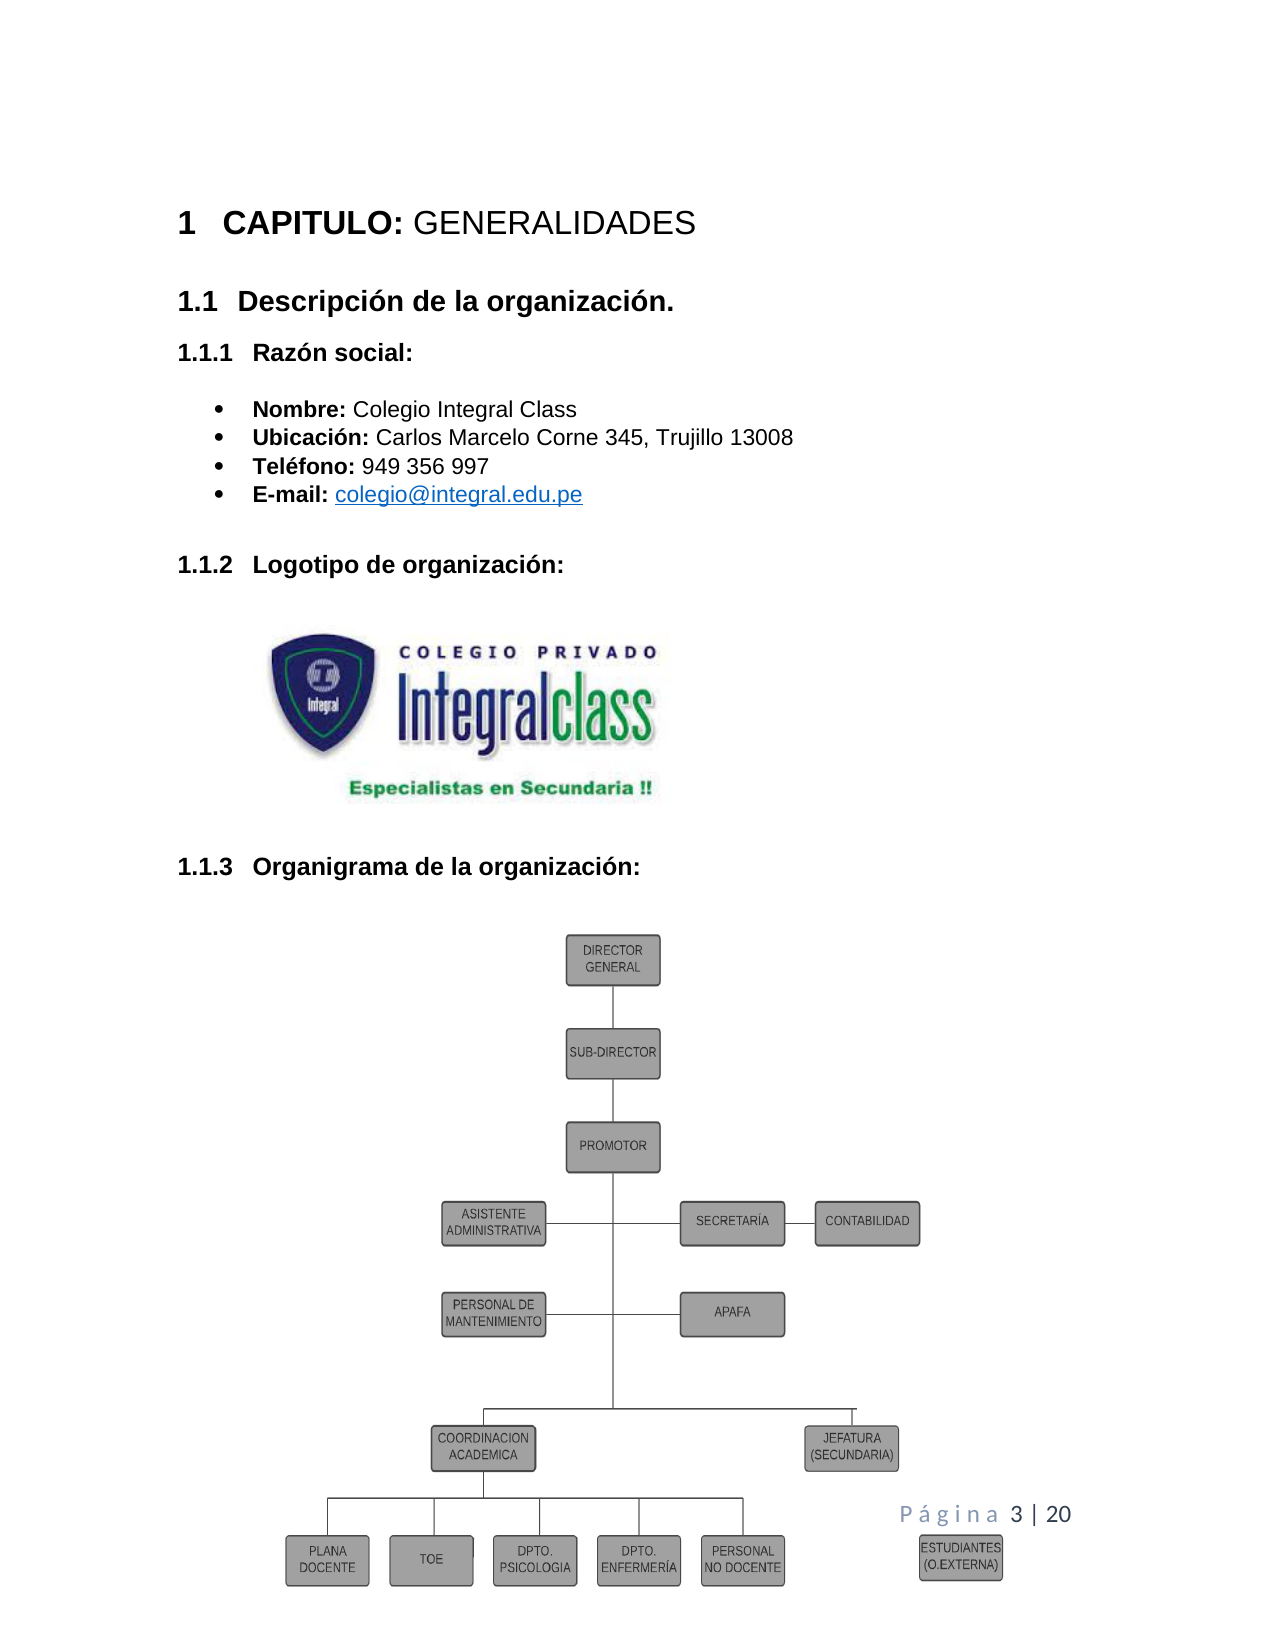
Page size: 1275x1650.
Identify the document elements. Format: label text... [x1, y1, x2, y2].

list Ubicación: Carlos Marcelo Corne 345, Trujillo 13008 [215, 424, 1098, 451]
subtitle Organigrama de la organización: [177, 852, 1098, 881]
picture [265, 910, 1023, 1611]
subtitle CAPITULO: GENERALIDADES [177, 203, 1098, 241]
subtitle Descripción de la organización. [177, 284, 1098, 317]
list E-mail: colegio@integral.edu.pe [215, 481, 1098, 507]
list Nombre: Colegio Integral Class [215, 396, 1098, 422]
list Teléfono: 949 356 997 [215, 453, 1098, 479]
subtitle Logotipo de organización: [177, 551, 1098, 579]
picture [251, 615, 679, 818]
subtitle Razón social: [177, 338, 1098, 367]
